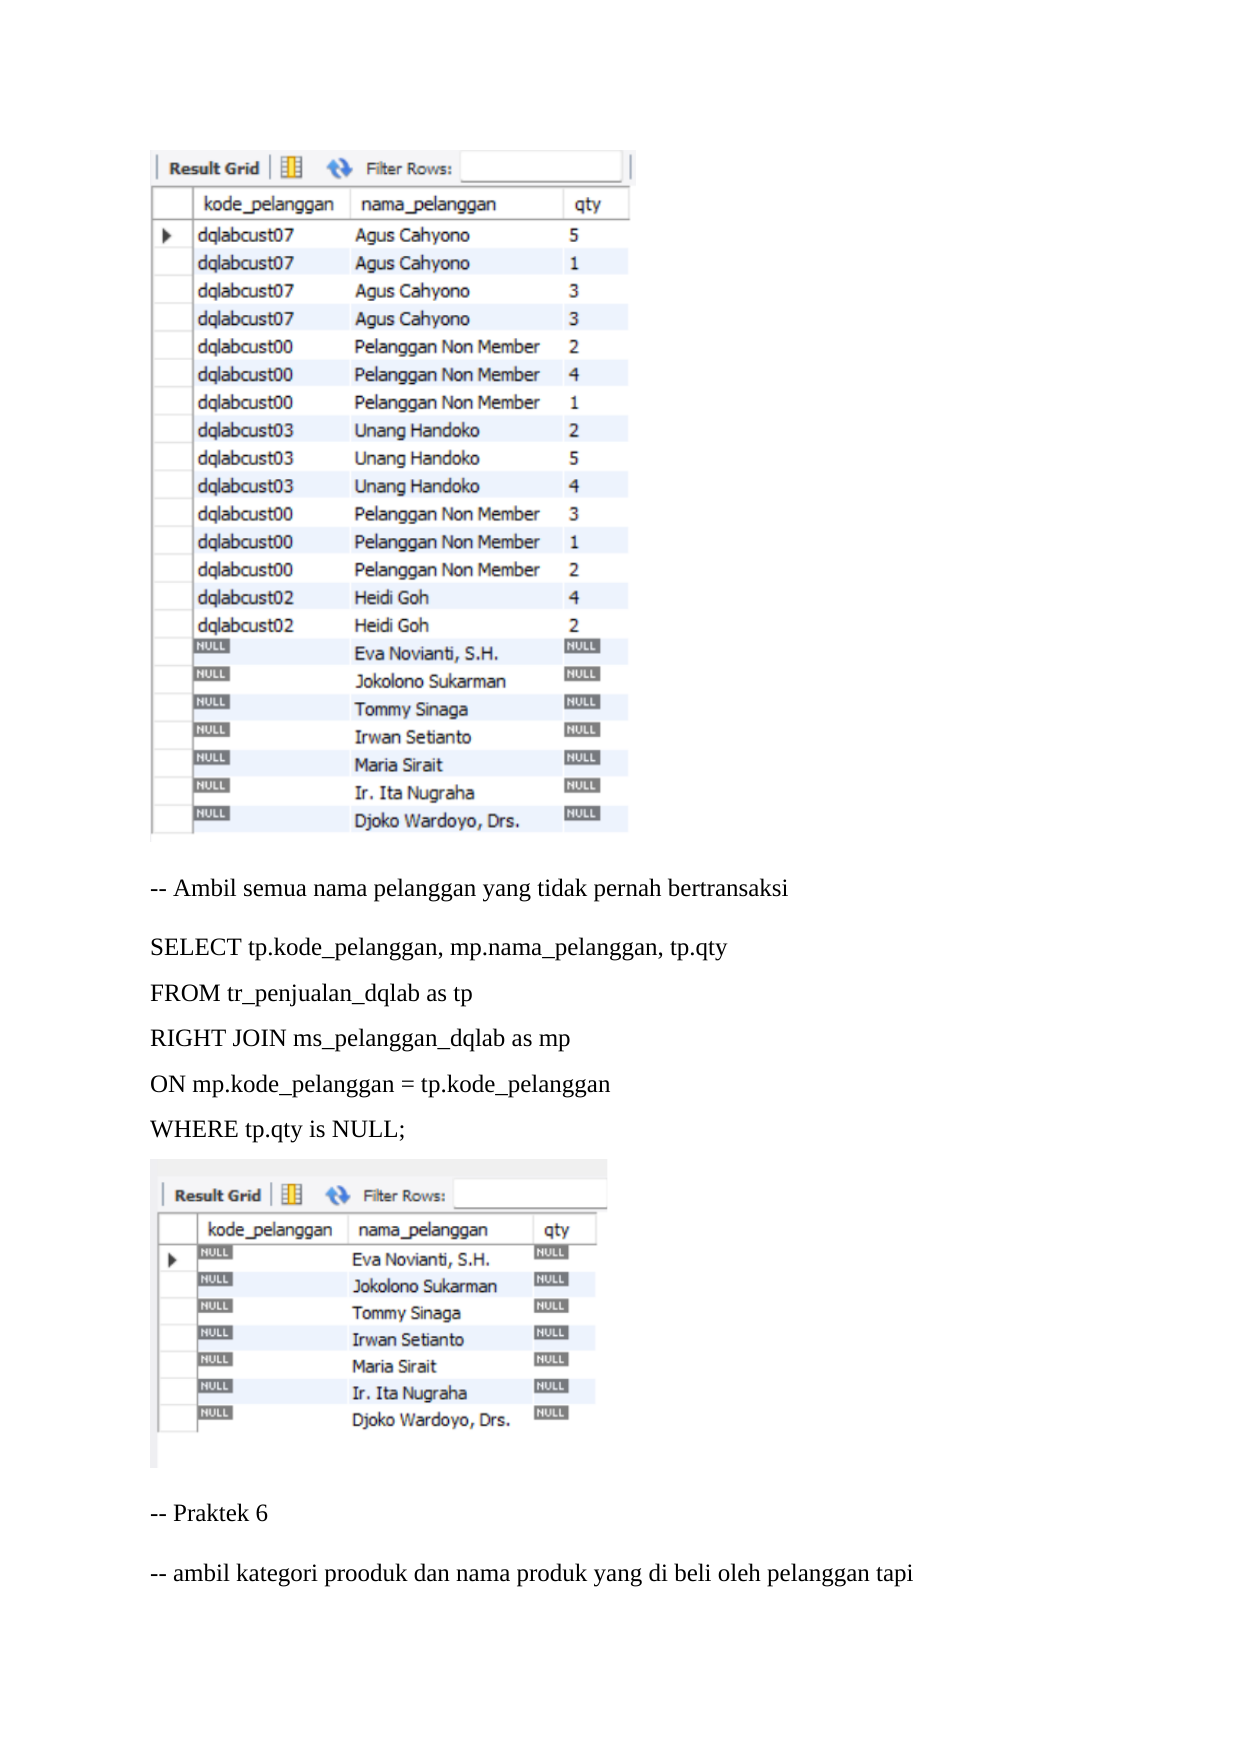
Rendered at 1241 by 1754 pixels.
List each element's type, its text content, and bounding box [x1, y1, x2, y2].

text WHERE tp.qty is NULL; [150, 1114, 1090, 1143]
text RIGHT JOIN ms_pelanggan_dqlab as mp [150, 1023, 1090, 1052]
text -- Ambil semua nama pelanggan yang tidak pernah bertransaksi [150, 873, 1090, 901]
text FROM tr_penjualan_dqlab as tp [150, 978, 1090, 1007]
picture [150, 1159, 608, 1468]
text SELECT tp.kode_pelanggan, mp.nama_pelanggan, tp.qty [150, 932, 1090, 961]
picture [150, 150, 636, 842]
text -- ambil kategori prooduk dan nama produk yang di beli oleh pelanggan tapi [150, 1558, 1090, 1587]
text ON mp.kode_pelanggan = tp.kode_pelanggan [150, 1069, 1090, 1097]
text -- Praktek 6 [150, 1498, 1090, 1527]
